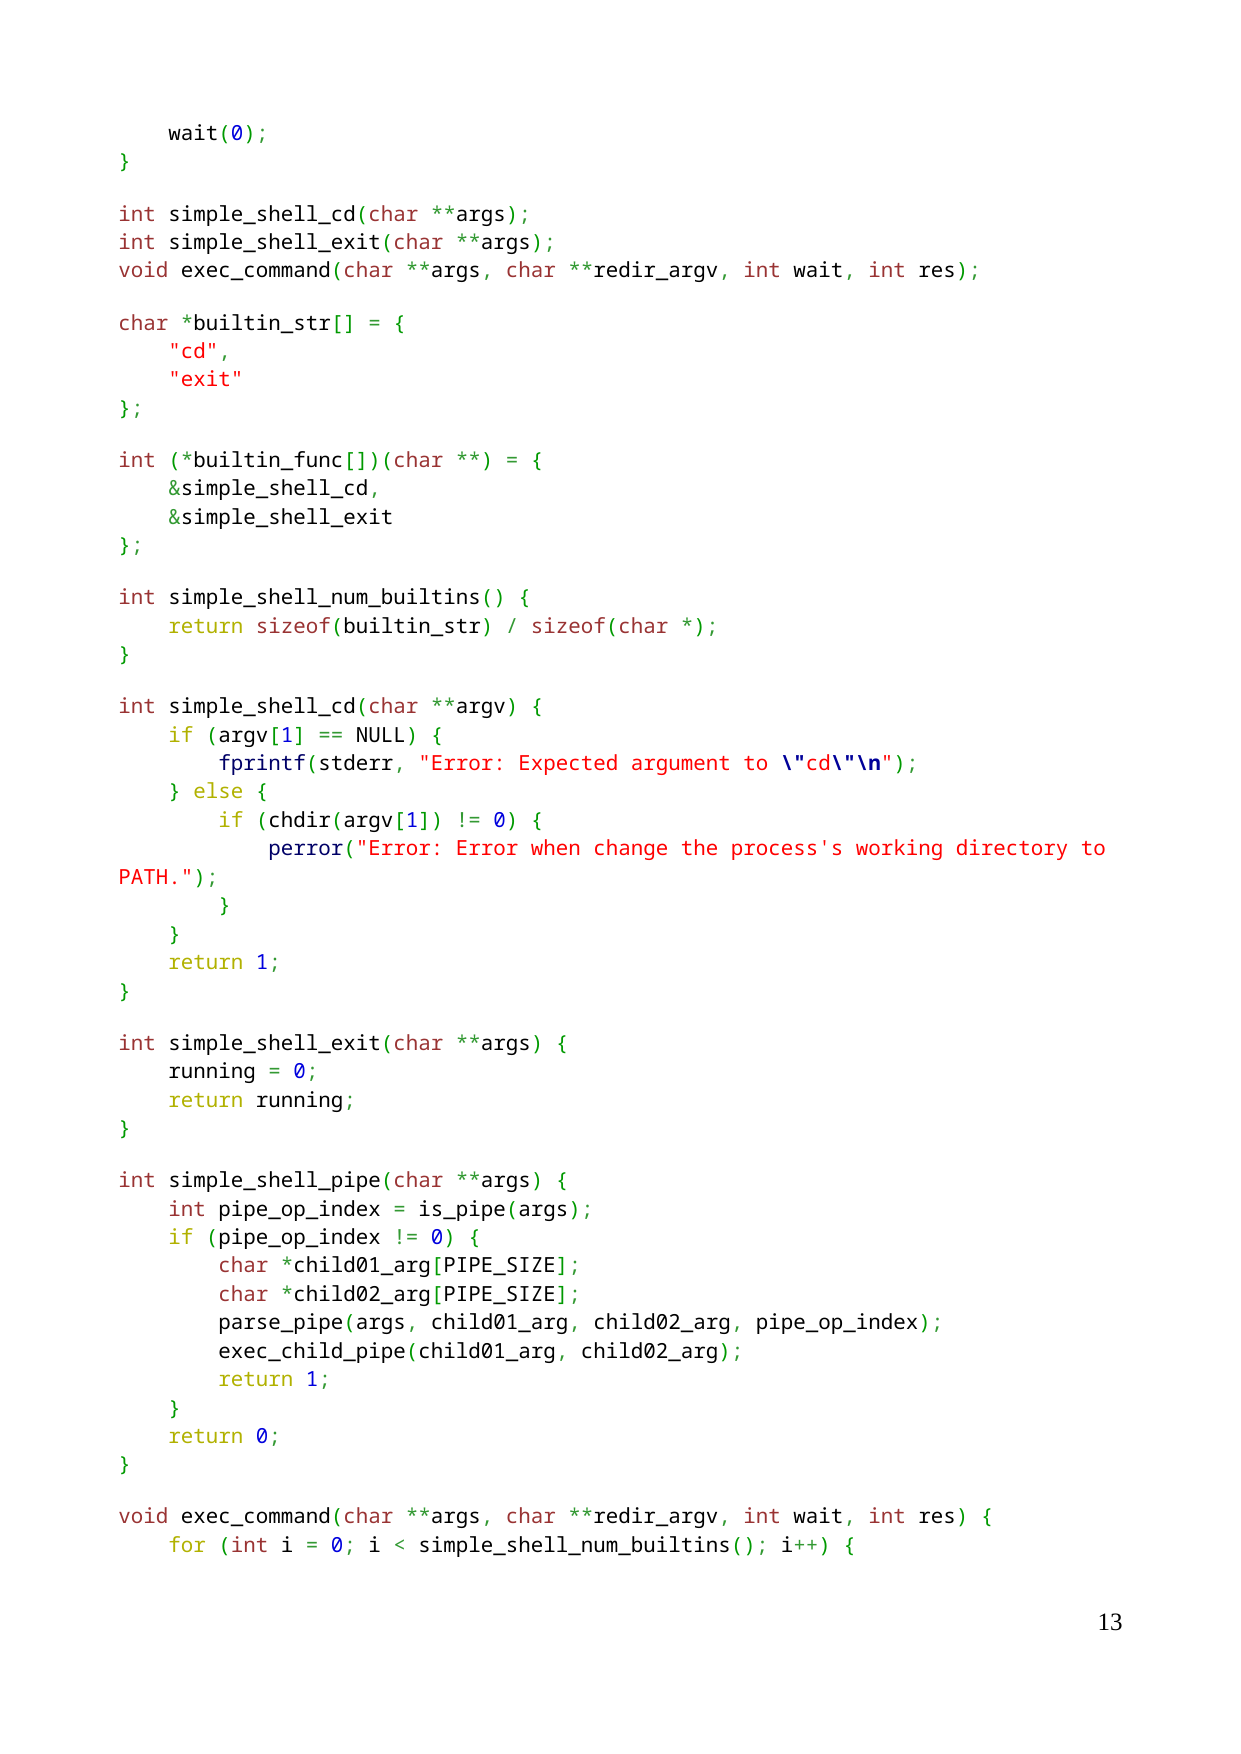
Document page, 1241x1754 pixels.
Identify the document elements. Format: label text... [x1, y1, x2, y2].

text if (argv[1] == NULL) { [118, 720, 1122, 748]
text &simple_shell_cd, [118, 473, 1122, 502]
text int pipe_op_index = is_pipe(args); [118, 1194, 1122, 1222]
text } [118, 1393, 1122, 1421]
text char *child02_arg[PIPE_SIZE]; [118, 1279, 1122, 1307]
text if (pipe_op_index != 0) { [118, 1222, 1122, 1251]
text int simple_shell_exit(char **args); [118, 227, 1122, 256]
text }; [118, 530, 1122, 559]
text "exit" [118, 364, 1122, 393]
text int simple_shell_num_builtins() { [118, 582, 1122, 611]
text void exec_command(char **args, char **redir_argv, int wait, int res); [118, 256, 1122, 284]
text } [118, 147, 1122, 175]
text int simple_shell_cd(char **args); [118, 199, 1122, 227]
text char *child01_arg[PIPE_SIZE]; [118, 1251, 1122, 1279]
text } [118, 976, 1122, 1004]
text parse_pipe(args, child01_arg, child02_arg, pipe_op_index); [118, 1307, 1122, 1336]
text "cd", [118, 336, 1122, 364]
text } [118, 1449, 1122, 1478]
text return sizeof(builtin_str) / sizeof(char *); [118, 611, 1122, 639]
text return 1; [118, 1364, 1122, 1393]
text return 0; [118, 1421, 1122, 1449]
text return running; [118, 1085, 1122, 1113]
text exec_child_pipe(child01_arg, child02_arg); [118, 1336, 1122, 1364]
text char *builtin_str[] = { [118, 308, 1122, 336]
text int simple_shell_exit(char **args) { [118, 1028, 1122, 1056]
text fprintf(stderr, "Error: Expected argument to \"cd\"\n"); [118, 748, 1122, 777]
text for (int i = 0; i < simple_shell_num_builtins(); i++) { [118, 1530, 1122, 1558]
text return 1; [118, 947, 1122, 976]
text int simple_shell_pipe(char **args) { [118, 1165, 1122, 1194]
text void exec_command(char **args, char **redir_argv, int wait, int res) { [118, 1502, 1122, 1530]
text wait(0); [118, 118, 1122, 147]
text } [118, 919, 1122, 947]
text } [118, 890, 1122, 919]
text } [118, 639, 1122, 668]
text } else { [118, 777, 1122, 805]
text if (chdir(argv[1]) != 0) { [118, 805, 1122, 833]
text perror("Error: Error when change the process's working directory to PATH."); [118, 833, 1122, 890]
text }; [118, 393, 1122, 421]
text &simple_shell_exit [118, 502, 1122, 530]
text int simple_shell_cd(char **argv) { [118, 691, 1122, 720]
text int (*builtin_func[])(char **) = { [118, 445, 1122, 473]
text } [118, 1113, 1122, 1142]
text running = 0; [118, 1056, 1122, 1085]
